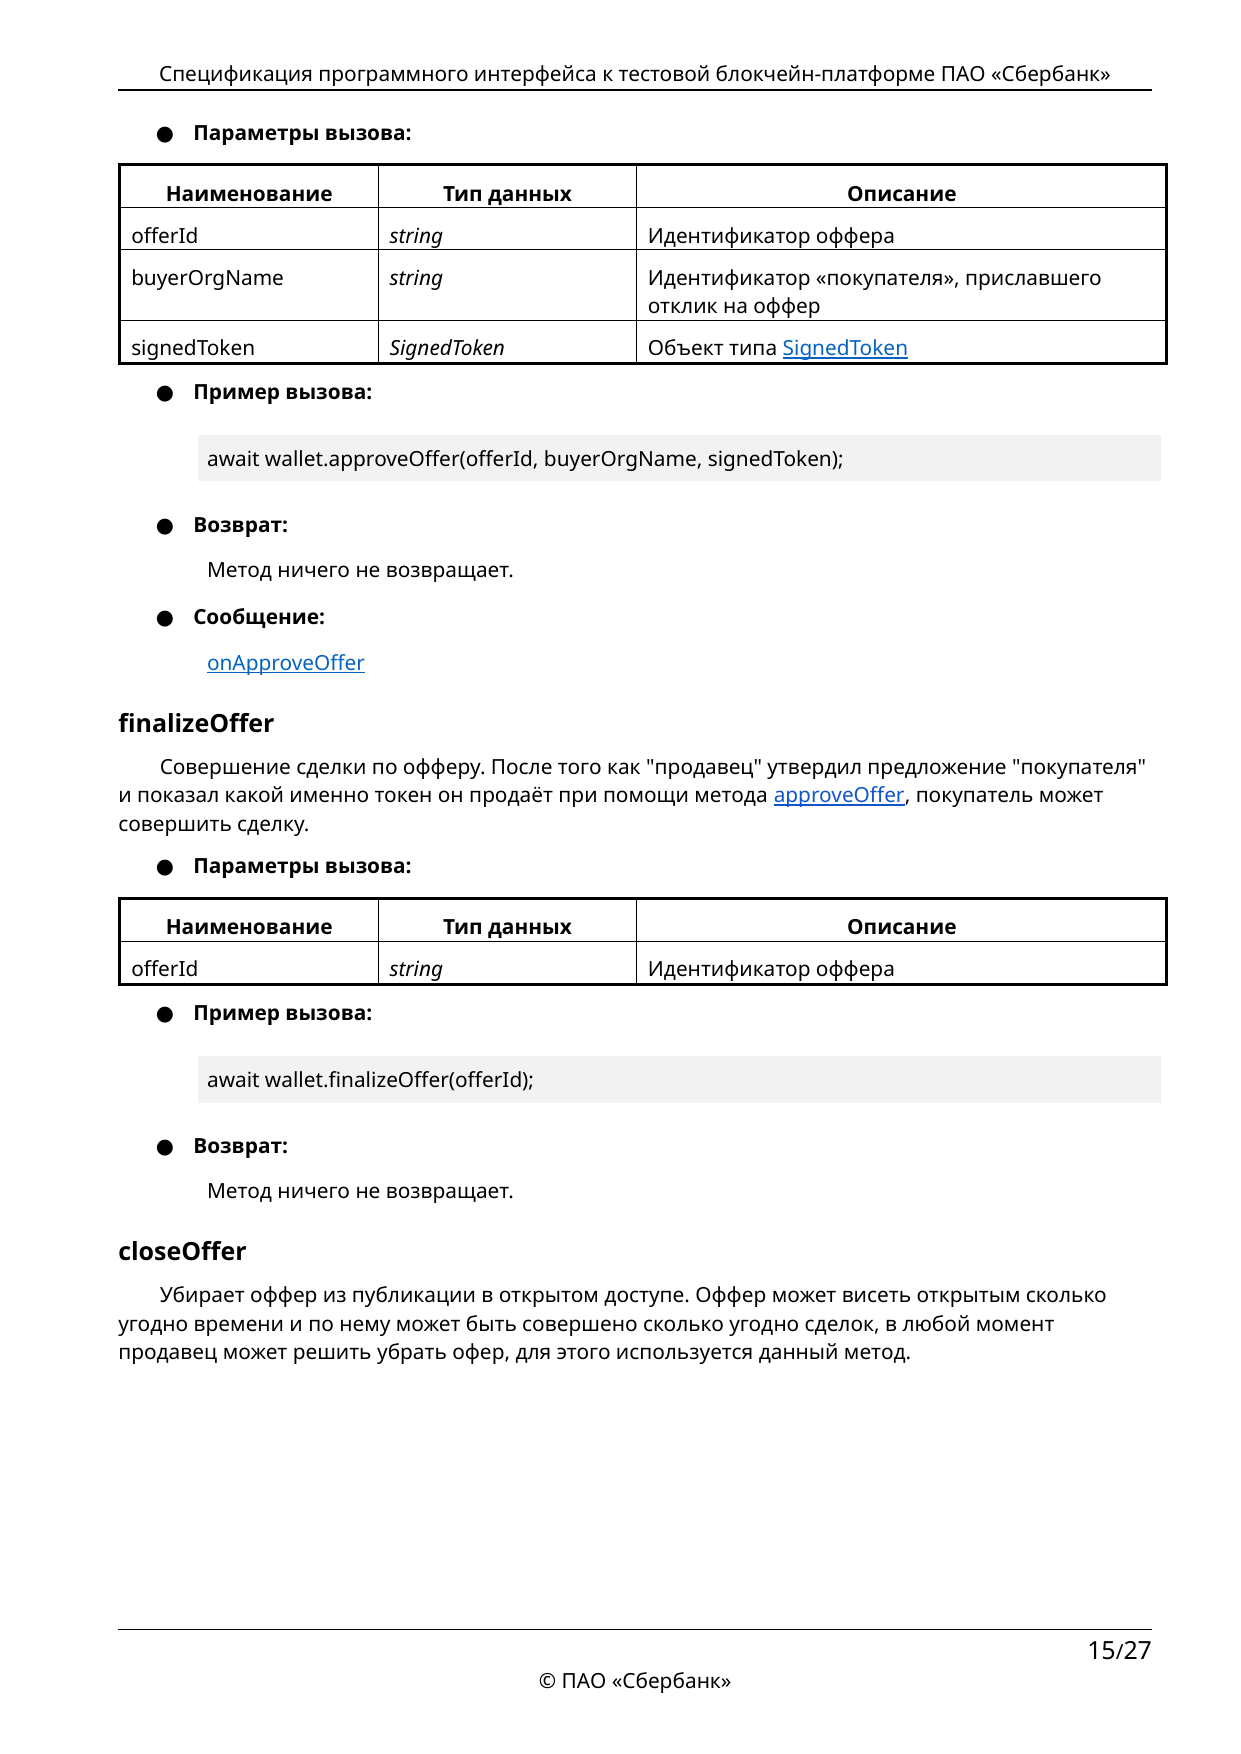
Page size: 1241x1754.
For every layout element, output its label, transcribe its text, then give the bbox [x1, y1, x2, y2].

text onApproveOffer [207, 648, 1152, 676]
table_cell string [379, 250, 636, 320]
text Совершение сделки по офферу. После того как "продавец" утвердил предложение "покупателя" и показал какой именно токен он продаёт при помощи метода approveOffer, покупатель может совершить сделку. [118, 752, 1152, 837]
table_cell string [379, 208, 636, 249]
text Пример вызова: [156, 377, 1152, 406]
text await wallet.finalizeOffer(offerId); [199, 1057, 1160, 1102]
table_cell Идентификатор оффера [637, 942, 1165, 983]
table_cell offerId [121, 208, 378, 249]
table_header Наименование [121, 166, 378, 207]
table_cell string [379, 942, 636, 983]
text Метод ничего не возвращает. [207, 555, 1152, 584]
table_cell signedToken [121, 321, 378, 362]
text Возврат: [156, 510, 1152, 539]
table_header Описание [637, 166, 1165, 207]
table_cell offerId [121, 942, 378, 983]
text await wallet.approveOffer(offerId, buyerOrgName, signedToken); [199, 436, 1160, 480]
table_cell Объект типа SignedToken [637, 321, 1165, 362]
text Пример вызова: [156, 998, 1152, 1027]
subtitle finalizeOffer [118, 705, 1152, 739]
text Метод ничего не возвращает. [207, 1176, 1152, 1205]
text Возврат: [156, 1131, 1152, 1160]
text Сообщение: [156, 602, 1152, 631]
table_cell Идентификатор оффера [637, 208, 1165, 249]
table_header Тип данных [379, 900, 636, 941]
text Убирает оффер из публикации в открытом доступе. Оффер может висеть открытым сколько угодно времени и по нему может быть совершено сколько угодно сделок, в любой момент продавец может решить убрать офер, для этого используется данный метод. [118, 1281, 1152, 1366]
table_header Наименование [121, 900, 378, 941]
text Параметры вызова: [156, 852, 1152, 880]
table_cell Идентификатор «покупателя», приславшего отклик на оффер [637, 250, 1165, 320]
table_cell SignedToken [379, 321, 636, 362]
table_header Тип данных [379, 166, 636, 207]
table_header Описание [637, 900, 1165, 941]
text Параметры вызова: [156, 118, 1152, 147]
subtitle closeOffer [118, 1234, 1152, 1268]
table_cell buyerOrgName [121, 250, 378, 320]
